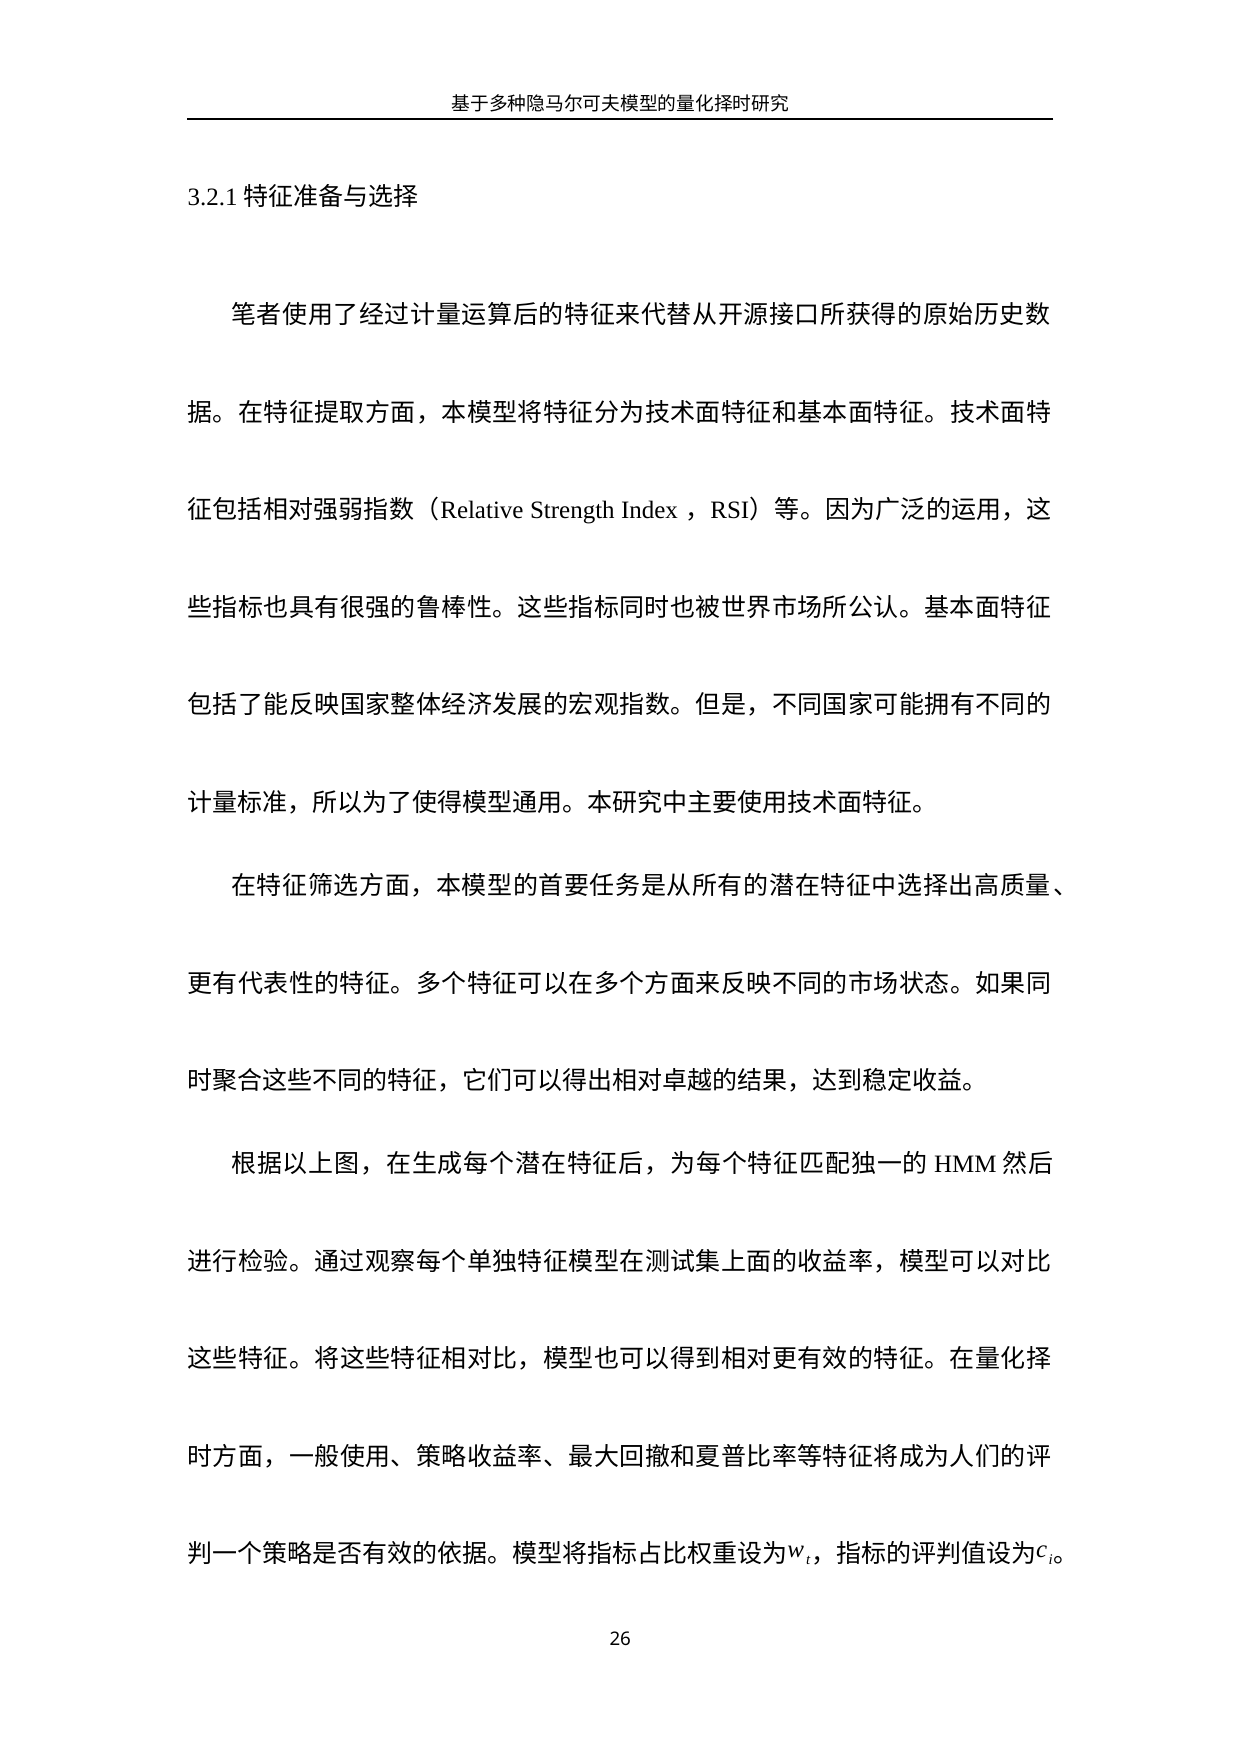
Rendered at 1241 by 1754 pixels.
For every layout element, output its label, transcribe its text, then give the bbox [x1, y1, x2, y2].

text 笔者使用了经过计量运算后的特征来代替从开源接口所获得的原始历史数据。在特征提取方面，本模型将特征分为技术面特征和基本面特征。技术面特征包括相对强弱指数（Relative Strength Index ，RSI）等。因为广泛的运用，这些指标也具有很强的鲁棒性。这些指标同时也被世界市场所公认。基本面特征包括了能反映国家整体经济发展的宏观指数。但是，不同国家可能拥有不同的计量标准，所以为了使得模型通用。本研究中主要使用技术面特征。 [187, 281, 1053, 833]
text 在特征筛选方面，本模型的首要任务是从所有的潜在特征中选择出高质量、更有代表性的特征。多个特征可以在多个方面来反映不同的市场状态。如果同时聚合这些不同的特征，它们可以得出相对卓越的结果，达到稳定收益。 [187, 851, 1053, 1111]
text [187, 1129, 1053, 1584]
subtitle 3.2.1 特征准备与选择 [187, 162, 1053, 227]
